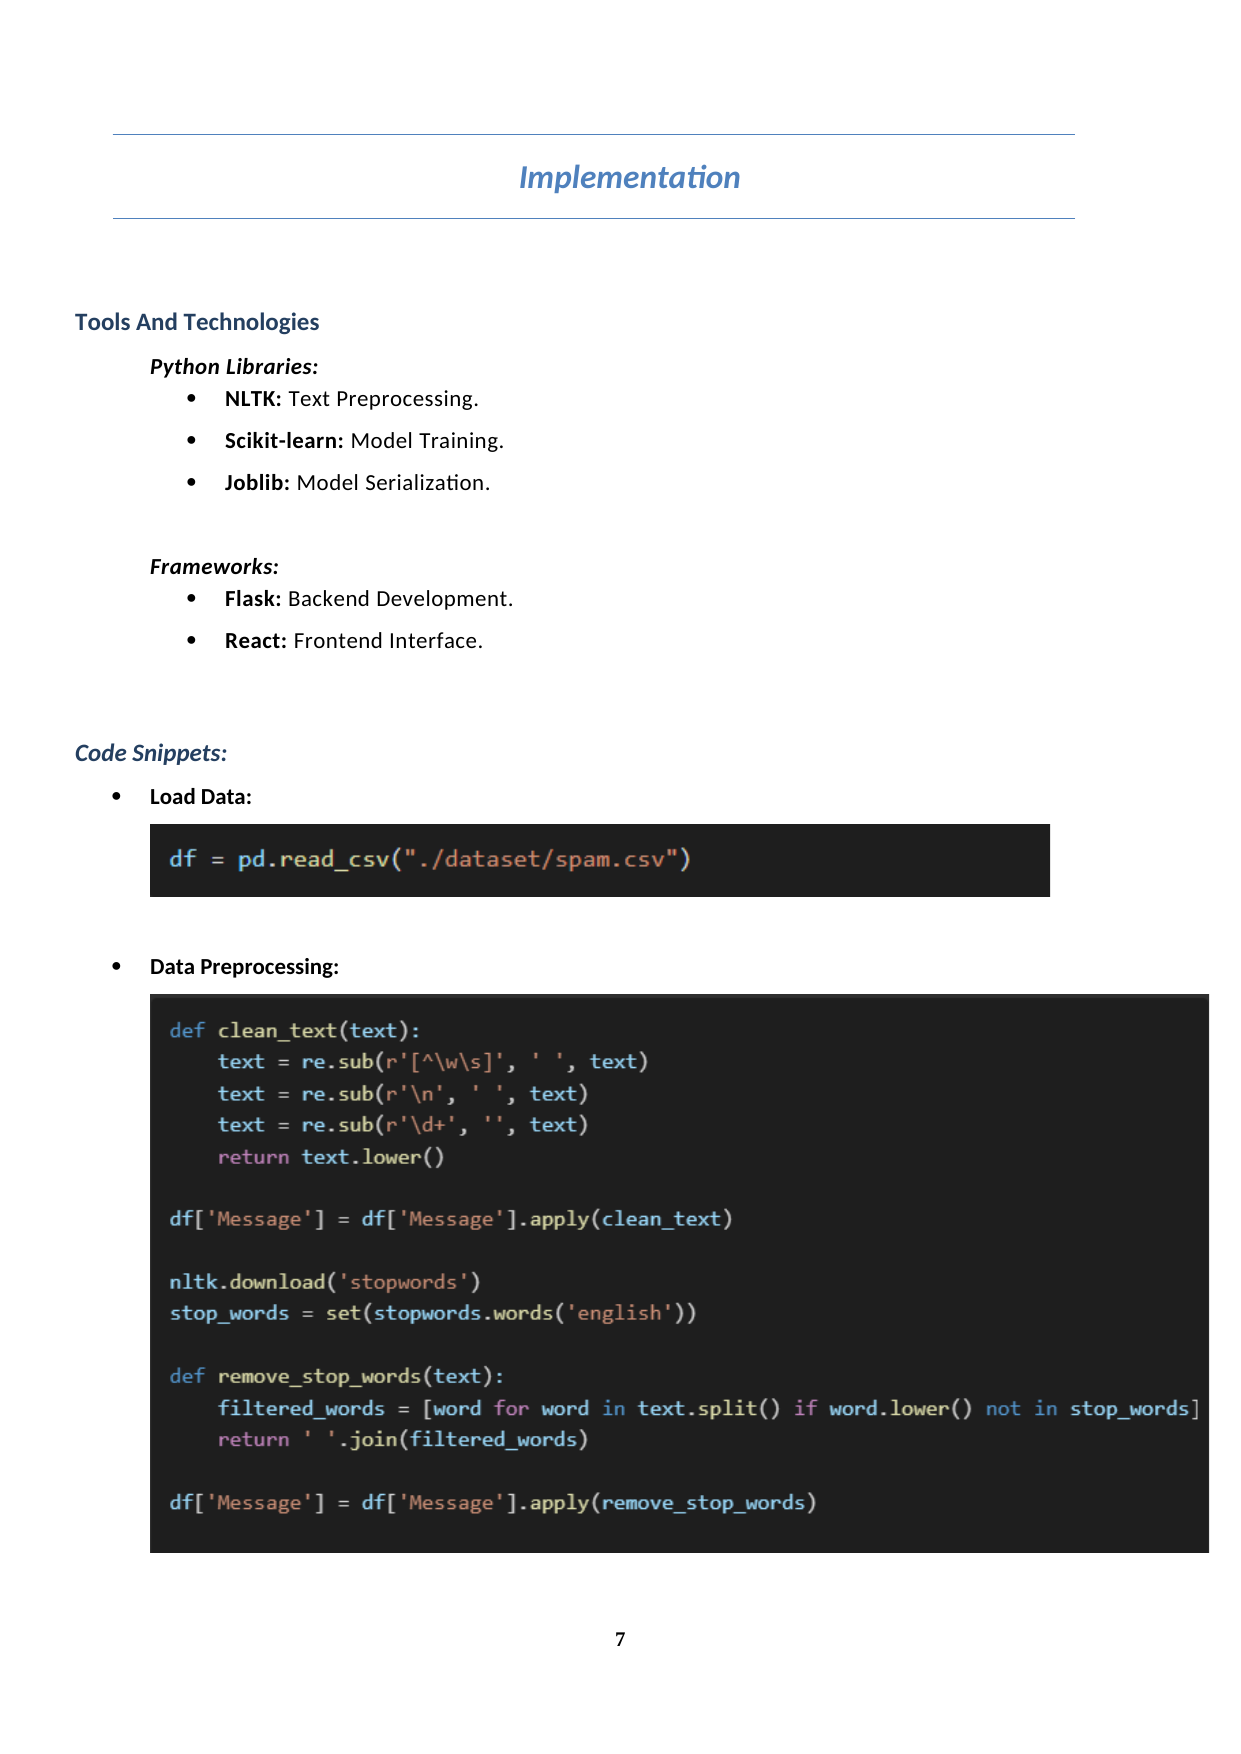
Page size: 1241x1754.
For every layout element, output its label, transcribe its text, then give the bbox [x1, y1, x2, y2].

list Flask: Backend Development. [187, 584, 1165, 612]
list React: Frontend Interface. [187, 626, 1165, 654]
subtitle Tools And Technologies [75, 306, 1165, 337]
picture [150, 994, 1210, 1553]
text Frameworks: [150, 552, 1165, 580]
list Data Preprocessing: [112, 952, 1165, 980]
list Scikit-learn: Model Training. [187, 426, 1165, 454]
picture [150, 824, 1050, 897]
text Implementation [112, 135, 1075, 219]
list Joblib: Model Serialization. [187, 468, 1165, 496]
list NLTK: Text Preprocessing. [187, 384, 1165, 412]
text Python Libraries: [150, 352, 1165, 380]
list Load Data: [112, 782, 1165, 811]
subtitle Code Snippets: [75, 737, 1165, 767]
